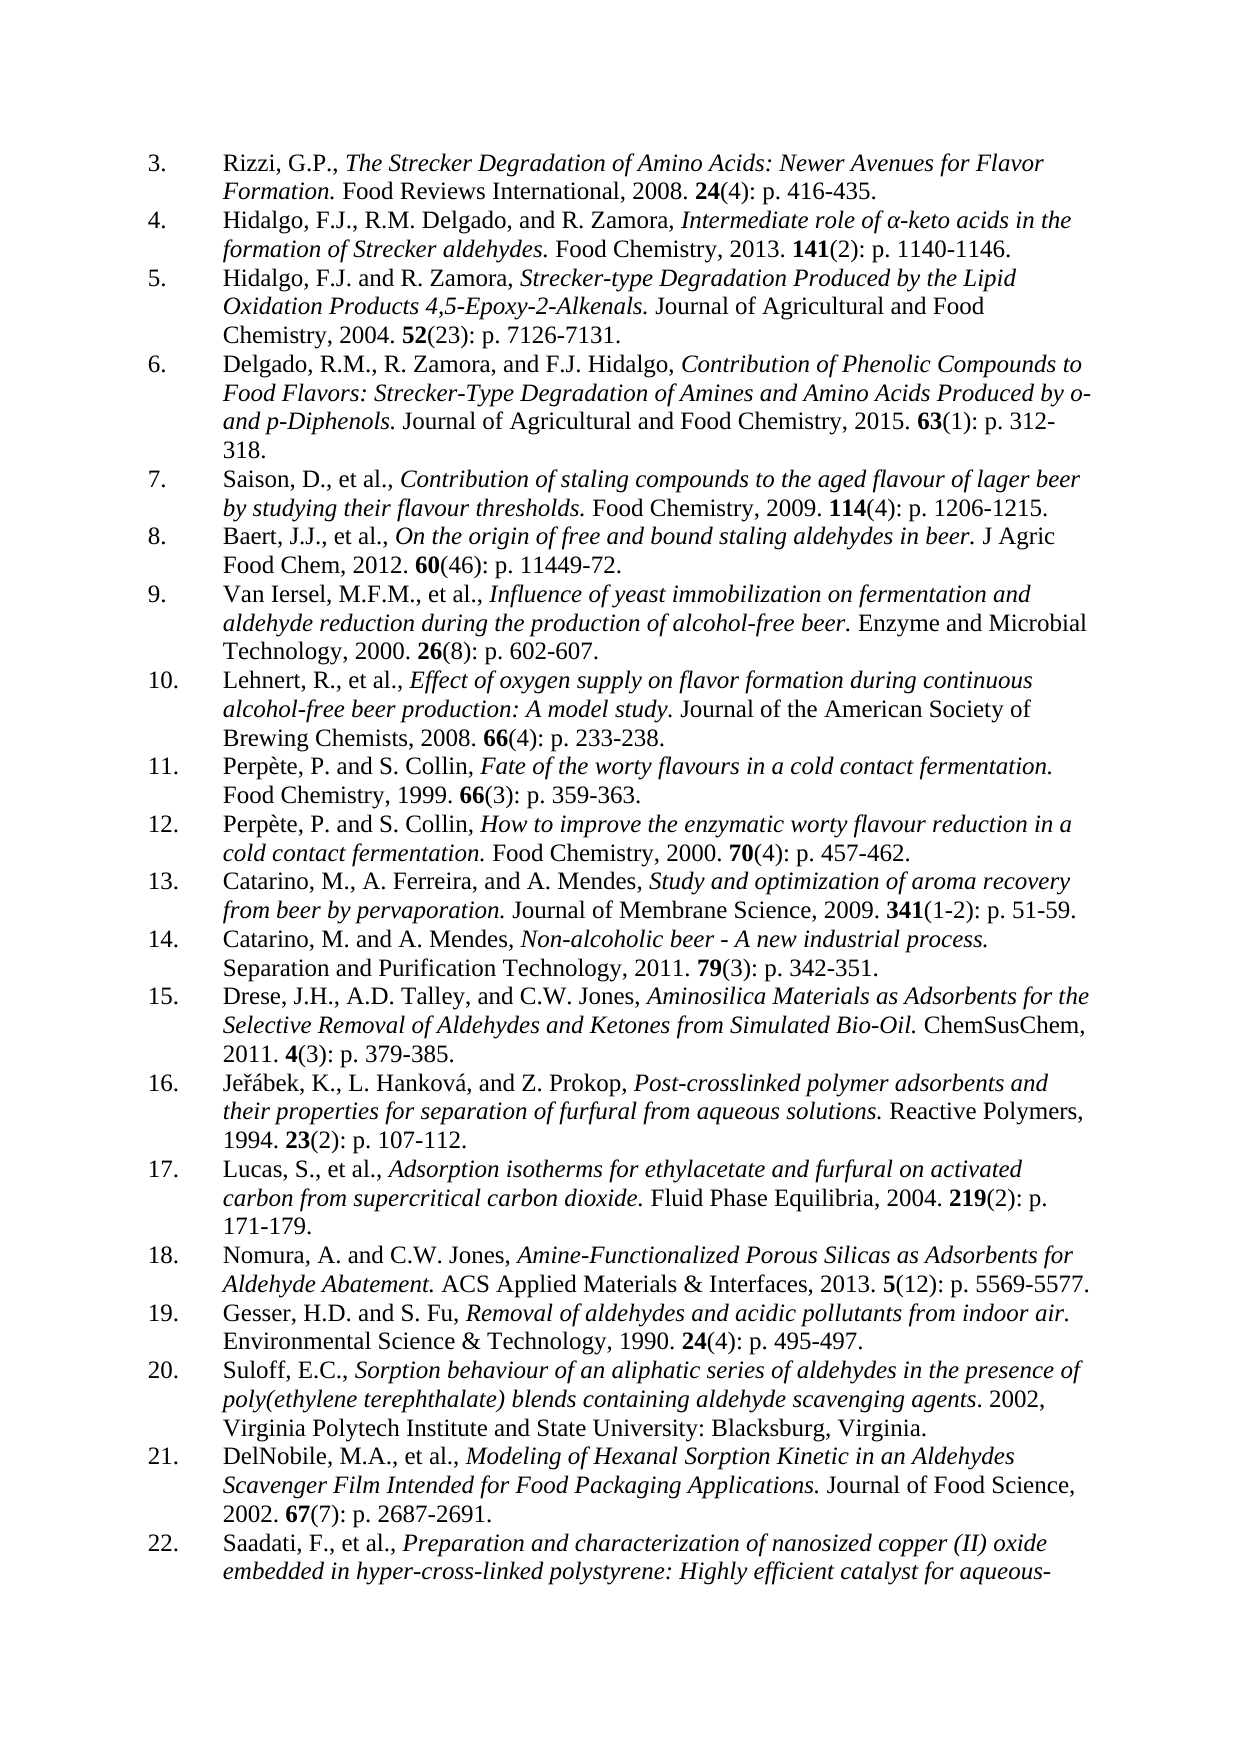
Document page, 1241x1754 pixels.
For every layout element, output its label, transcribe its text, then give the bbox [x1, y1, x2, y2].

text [148, 1528, 1093, 1585]
text 5. Hidalgo, F.J. and R. Zamora, Strecker-type Degradation Produced by the Lipid Oxidation Products 4,5-Epoxy-2-Alkenals. Journal of Agricultural and Food Chemistry, 2004. 52(23): p. 7126-7131. [148, 263, 1093, 349]
text 12. Perpète, P. and S. Collin, How to improve the enzymatic worty flavour reduction in a cold contact fermentation. Food Chemistry, 2000. 70(4): p. 457-462. [148, 809, 1093, 866]
text 21. DelNobile, M.A., et al., Modeling of Hexanal Sorption Kinetic in an Aldehydes Scavenger Film Intended for Food Packaging Applications. Journal of Food Science, 2002. 67(7): p. 2687-2691. [148, 1441, 1093, 1528]
text 8. Baert, J.J., et al., On the origin of free and bound staling aldehydes in beer. J Agric Food Chem, 2012. 60(46): p. 11449-72. [148, 521, 1093, 579]
text 9. Van Iersel, M.F.M., et al., Influence of yeast immobilization on fermentation and aldehyde reduction during the production of alcohol-free beer. Enzyme and Microbial Technology, 2000. 26(8): p. 602-607. [148, 579, 1093, 665]
text 13. Catarino, M., A. Ferreira, and A. Mendes, Study and optimization of aroma recovery from beer by pervaporation. Journal of Membrane Science, 2009. 341(1-2): p. 51-59. [148, 866, 1093, 924]
text 6. Delgado, R.M., R. Zamora, and F.J. Hidalgo, Contribution of Phenolic Compounds to Food Flavors: Strecker-Type Degradation of Amines and Amino Acids Produced by o- and p-Diphenols. Journal of Agricultural and Food Chemistry, 2015. 63(1): p. 312-318. [148, 349, 1093, 464]
text 17. Lucas, S., et al., Adsorption isotherms for ethylacetate and furfural on activated carbon from supercritical carbon dioxide. Fluid Phase Equilibria, 2004. 219(2): p. 171-179. [148, 1154, 1093, 1240]
text 10. Lehnert, R., et al., Effect of oxygen supply on flavor formation during continuous alcohol-free beer production: A model study. Journal of the American Society of Brewing Chemists, 2008. 66(4): p. 233-238. [148, 665, 1093, 751]
text 7. Saison, D., et al., Contribution of staling compounds to the aged flavour of lager beer by studying their flavour thresholds. Food Chemistry, 2009. 114(4): p. 1206-1215. [148, 464, 1093, 521]
text 4. Hidalgo, F.J., R.M. Delgado, and R. Zamora, Intermediate role of α-keto acids in the formation of Strecker aldehydes. Food Chemistry, 2013. 141(2): p. 1140-1146. [148, 205, 1093, 263]
text 18. Nomura, A. and C.W. Jones, Amine-Functionalized Porous Silicas as Adsorbents for Aldehyde Abatement. ACS Applied Materials & Interfaces, 2013. 5(12): p. 5569-5577. [148, 1240, 1093, 1298]
text 19. Gesser, H.D. and S. Fu, Removal of aldehydes and acidic pollutants from indoor air. Environmental Science & Technology, 1990. 24(4): p. 495-497. [148, 1298, 1093, 1355]
text 20. Suloff, E.C., Sorption behaviour of an aliphatic series of aldehydes in the presence of poly(ethylene terephthalate) blends containing aldehyde scavenging agents. 2002, Virginia Polytech Institute and State University: Blacksburg, Virginia. [148, 1355, 1093, 1441]
text 15. Drese, J.H., A.D. Talley, and C.W. Jones, Aminosilica Materials as Adsorbents for the Selective Removal of Aldehydes and Ketones from Simulated Bio-Oil. ChemSusChem, 2011. 4(3): p. 379-385. [148, 981, 1093, 1068]
text 3. Rizzi, G.P., The Strecker Degradation of Amino Acids: Newer Avenues for Flavor Formation. Food Reviews International, 2008. 24(4): p. 416-435. [148, 148, 1093, 205]
text 14. Catarino, M. and A. Mendes, Non-alcoholic beer - A new industrial process. Separation and Purification Technology, 2011. 79(3): p. 342-351. [148, 924, 1093, 981]
text 16. Jeřábek, K., L. Hanková, and Z. Prokop, Post-crosslinked polymer adsorbents and their properties for separation of furfural from aqueous solutions. Reactive Polymers, 1994. 23(2): p. 107-112. [148, 1068, 1093, 1154]
text 11. Perpète, P. and S. Collin, Fate of the worty flavours in a cold contact fermentation. Food Chemistry, 1999. 66(3): p. 359-363. [148, 751, 1093, 809]
